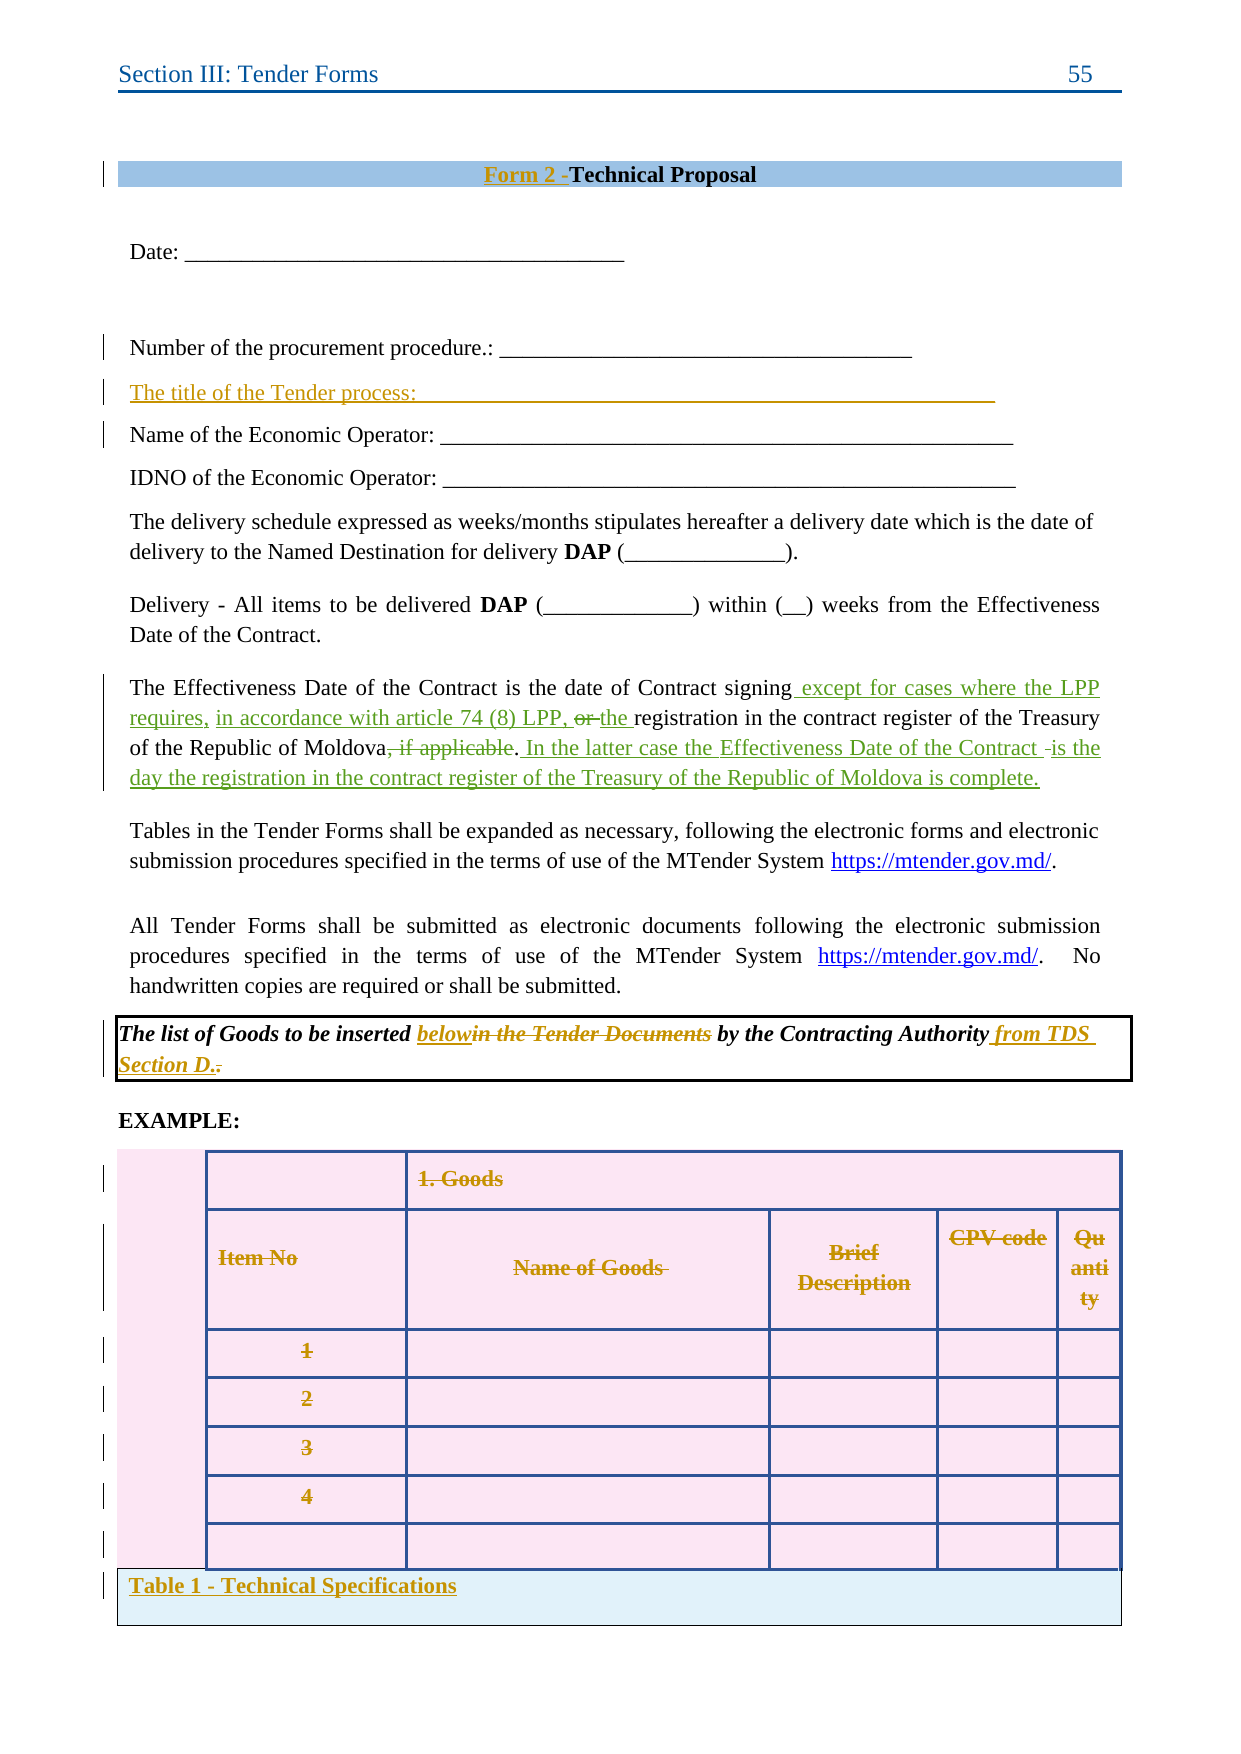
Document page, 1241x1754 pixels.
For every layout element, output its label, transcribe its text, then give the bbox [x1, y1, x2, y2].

table_cell Number of the procurement procedure.: ____________________________________ [118, 295, 1112, 378]
table_cell Name of the Economic Operator: __________________________________________________ IDNO of the Economic Operator: __________________________________________________ [118, 379, 1112, 507]
table_cell Delivery - All items to be delivered DAP (_____________) within (__) weeks from the Effectiveness Date of the Contract. [118, 590, 1112, 674]
text EXAMPLE: [118, 1107, 1122, 1133]
table_cell All Tender Forms shall be submitted as electronic documents following the electronic submission procedures specified in the terms of use of the MTender System https://mtender.gov.md/. No handwritten copies are required or shall be submitted. [118, 899, 1112, 1015]
subtitle Technical Proposal [118, 161, 1122, 187]
table_header Date: [118, 212, 1112, 295]
text The list of Goods to be inserted by the Contracting Authority [118, 1018, 1130, 1079]
table_cell Tables in the Tender Forms shall be expanded as necessary, following the electronic forms and electronic submission procedures specified in the terms of use of the MTender System https://mtender.gov.md/. [118, 816, 1112, 899]
table_cell The delivery schedule expressed as weeks/months stipulates hereafter a delivery date which is the date of delivery to the Named Destination for delivery DAP (______________). [118, 507, 1112, 590]
table_cell The Effectiveness Date of the Contract is the date of Contract signing registration in the contract register of the Treasury of the Republic of Moldova. [118, 674, 1112, 816]
